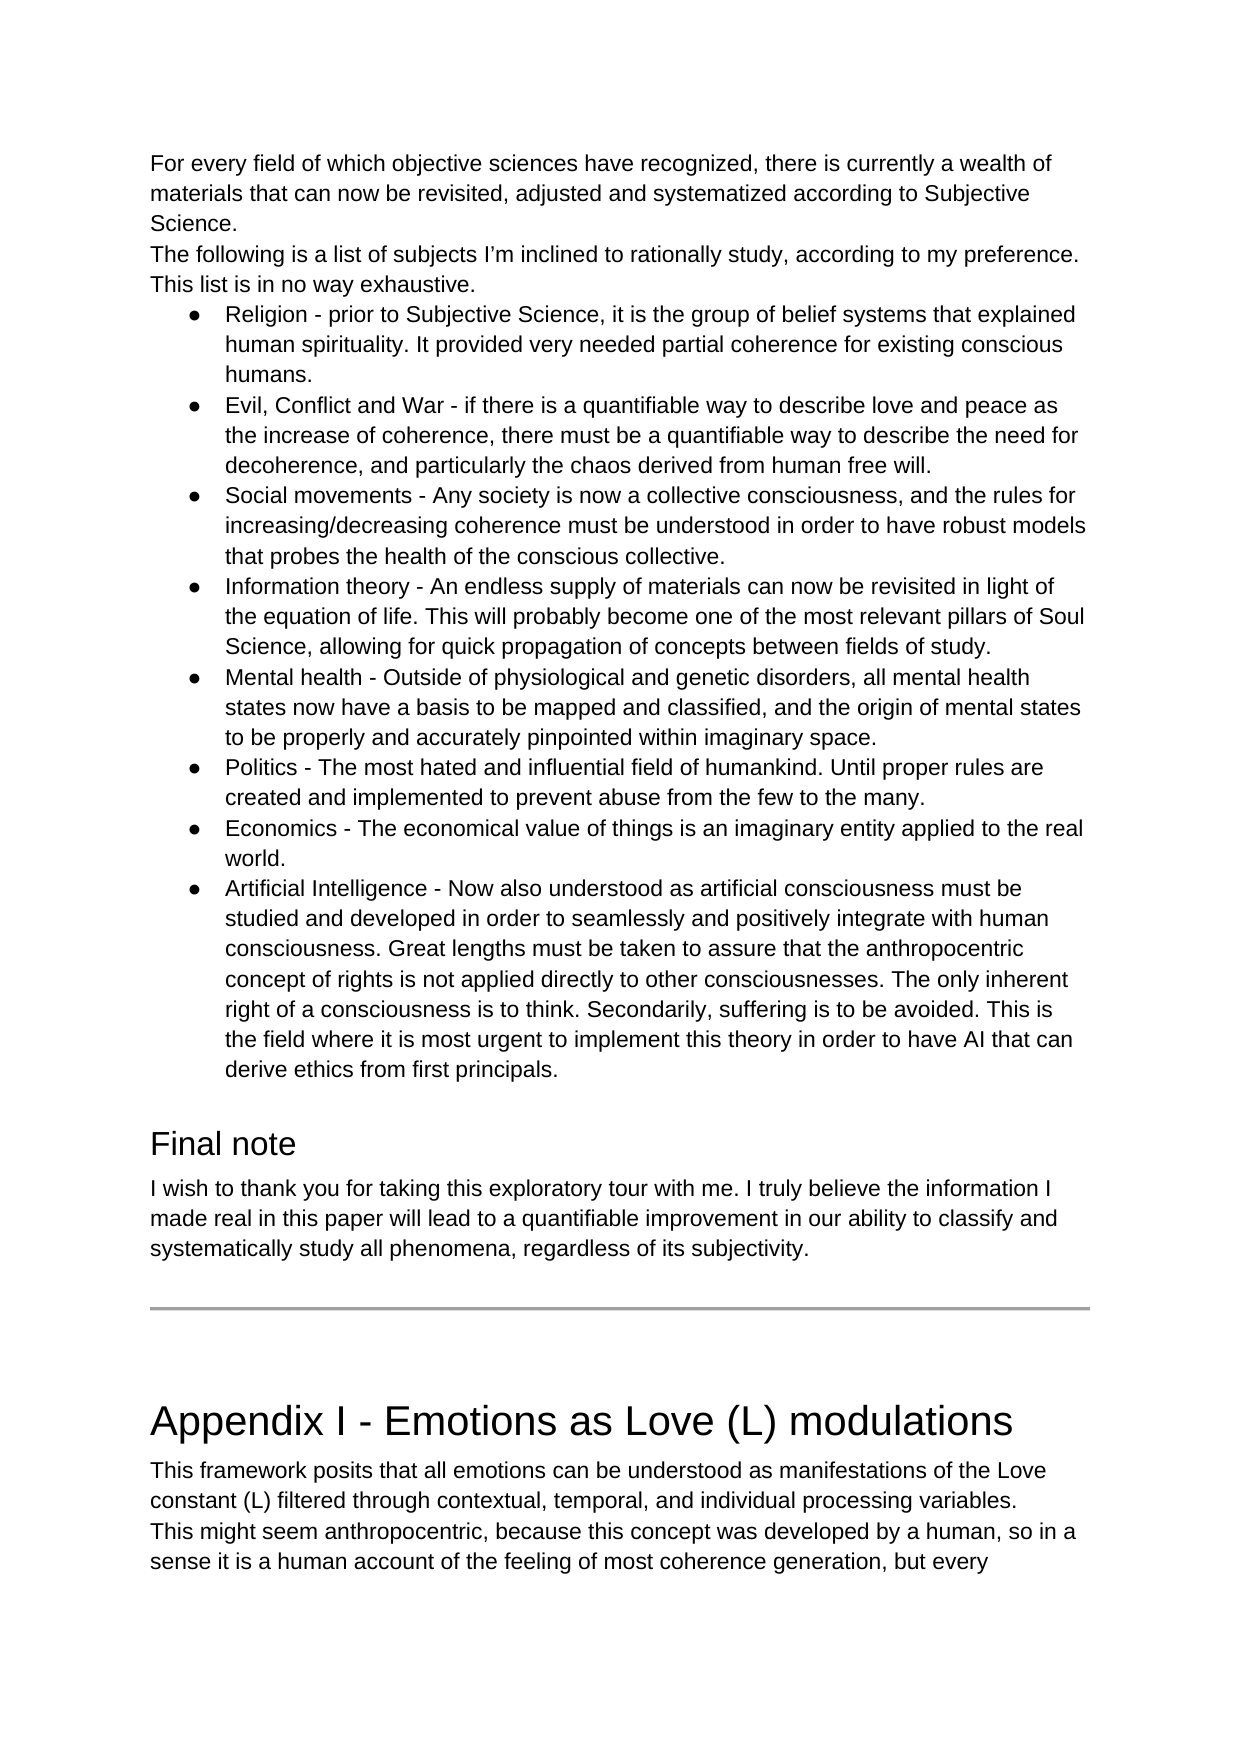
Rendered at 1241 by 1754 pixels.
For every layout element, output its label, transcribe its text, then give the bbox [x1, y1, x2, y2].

text This framework posits that all emotions can be understood as manifestations of the Love constant (L) filtered through contextual, temporal, and individual processing variables. [150, 1457, 1090, 1514]
list Economics - The economical value of things is an imaginary entity applied to the real world. [187, 814, 1090, 871]
list Politics - The most hated and influential field of humankind. Until proper rules are created and implemented to prevent abuse from the few to the many. [187, 754, 1090, 811]
text The following is a list of subjects I’m inclined to rationally study, according to my preference. This list is in no way exhaustive. [150, 241, 1090, 297]
text For every field of which objective sciences have recognized, there is currently a wealth of materials that can now be revisited, adjusted and systematized according to Subjective Science. [150, 150, 1090, 237]
list Evil, Conflict and War - if there is a quantifiable way to describe love and peace as the increase of coherence, there must be a quantifiable way to describe the need for decoherence, and particularly the chaos derived from human free will. [187, 392, 1090, 478]
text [150, 1518, 1090, 1574]
subtitle Final note [150, 1124, 1090, 1162]
list Mental health - Outside of physiological and genetic disorders, all mental health states now have a basis to be mapped and classified, and the origin of mental states to be properly and accurately pinpointed within imaginary space. [187, 663, 1090, 750]
subtitle Appendix I - Emotions as Love (L) modulations [150, 1397, 1090, 1445]
list Social movements - Any society is now a collective consciousness, and the rules for increasing/decreasing coherence must be understood in order to have robust models that probes the health of the conscious collective. [187, 482, 1090, 569]
list Artificial Intelligence - Now also understood as artificial consciousness must be studied and developed in order to seamlessly and positively integrate with human consciousness. Great lengths must be taken to assure that the anthropocentric concept of rights is not applied directly to other consciousnesses. The only inherent right of a consciousness is to think. Secondarily, suffering is to be avoided. This is the field where it is most urgent to implement this theory in order to have AI that can derive ethics from first principals. [187, 875, 1090, 1083]
list Information theory - An endless supply of materials can now be revisited in light of the equation of life. This will probably become one of the most relevant pillars of Soul Science, allowing for quick propagation of concepts between fields of study. [187, 573, 1090, 660]
list Religion - prior to Subjective Science, it is the group of belief systems that explained human spirituality. It provided very needed partial coherence for existing conscious humans. [187, 301, 1090, 388]
text I wish to thank you for taking this exploratory tour with me. I truly believe the information I made real in this paper will lead to a quantifiable improvement in our ability to classify and systematically study all phenomena, regardless of its subjectivity. [150, 1175, 1090, 1262]
